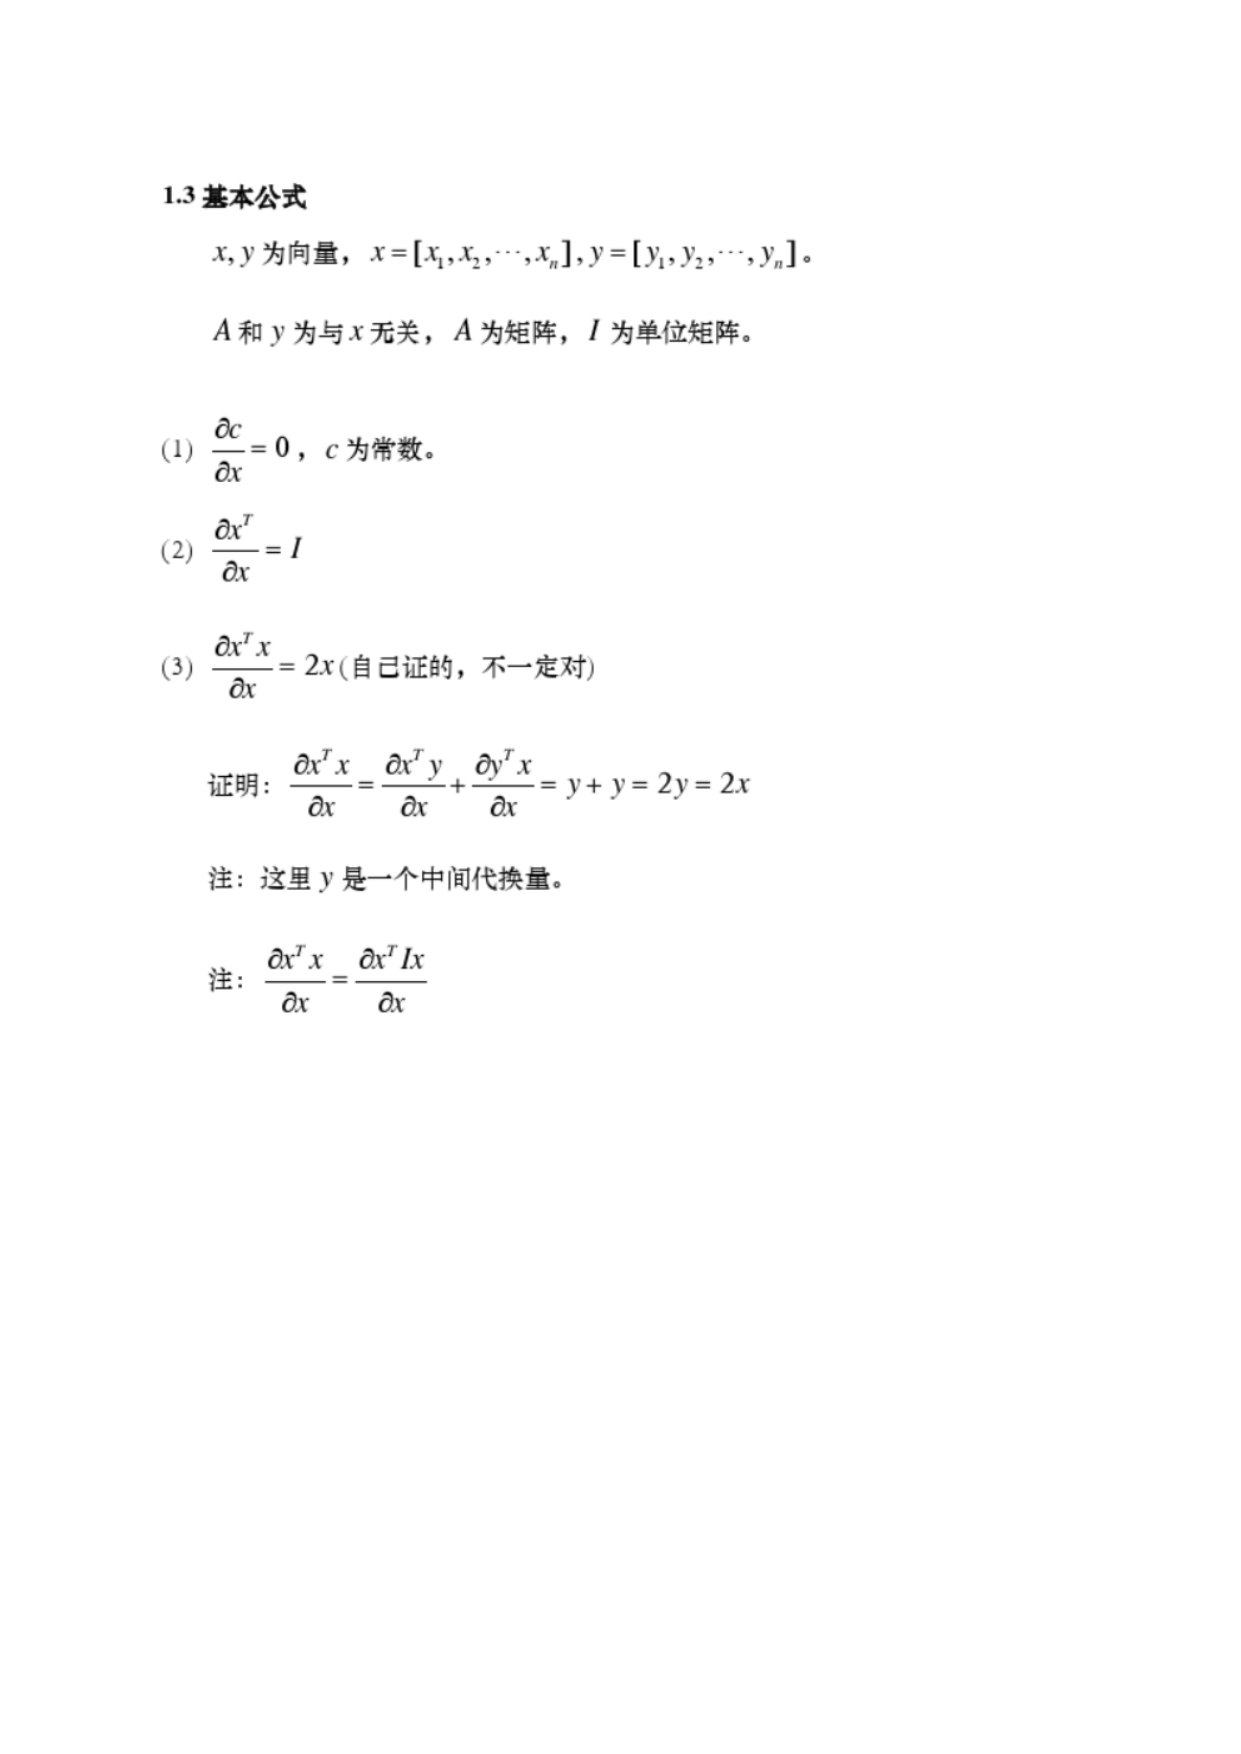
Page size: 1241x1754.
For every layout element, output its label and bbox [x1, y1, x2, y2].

picture [147, 178, 1058, 1020]
